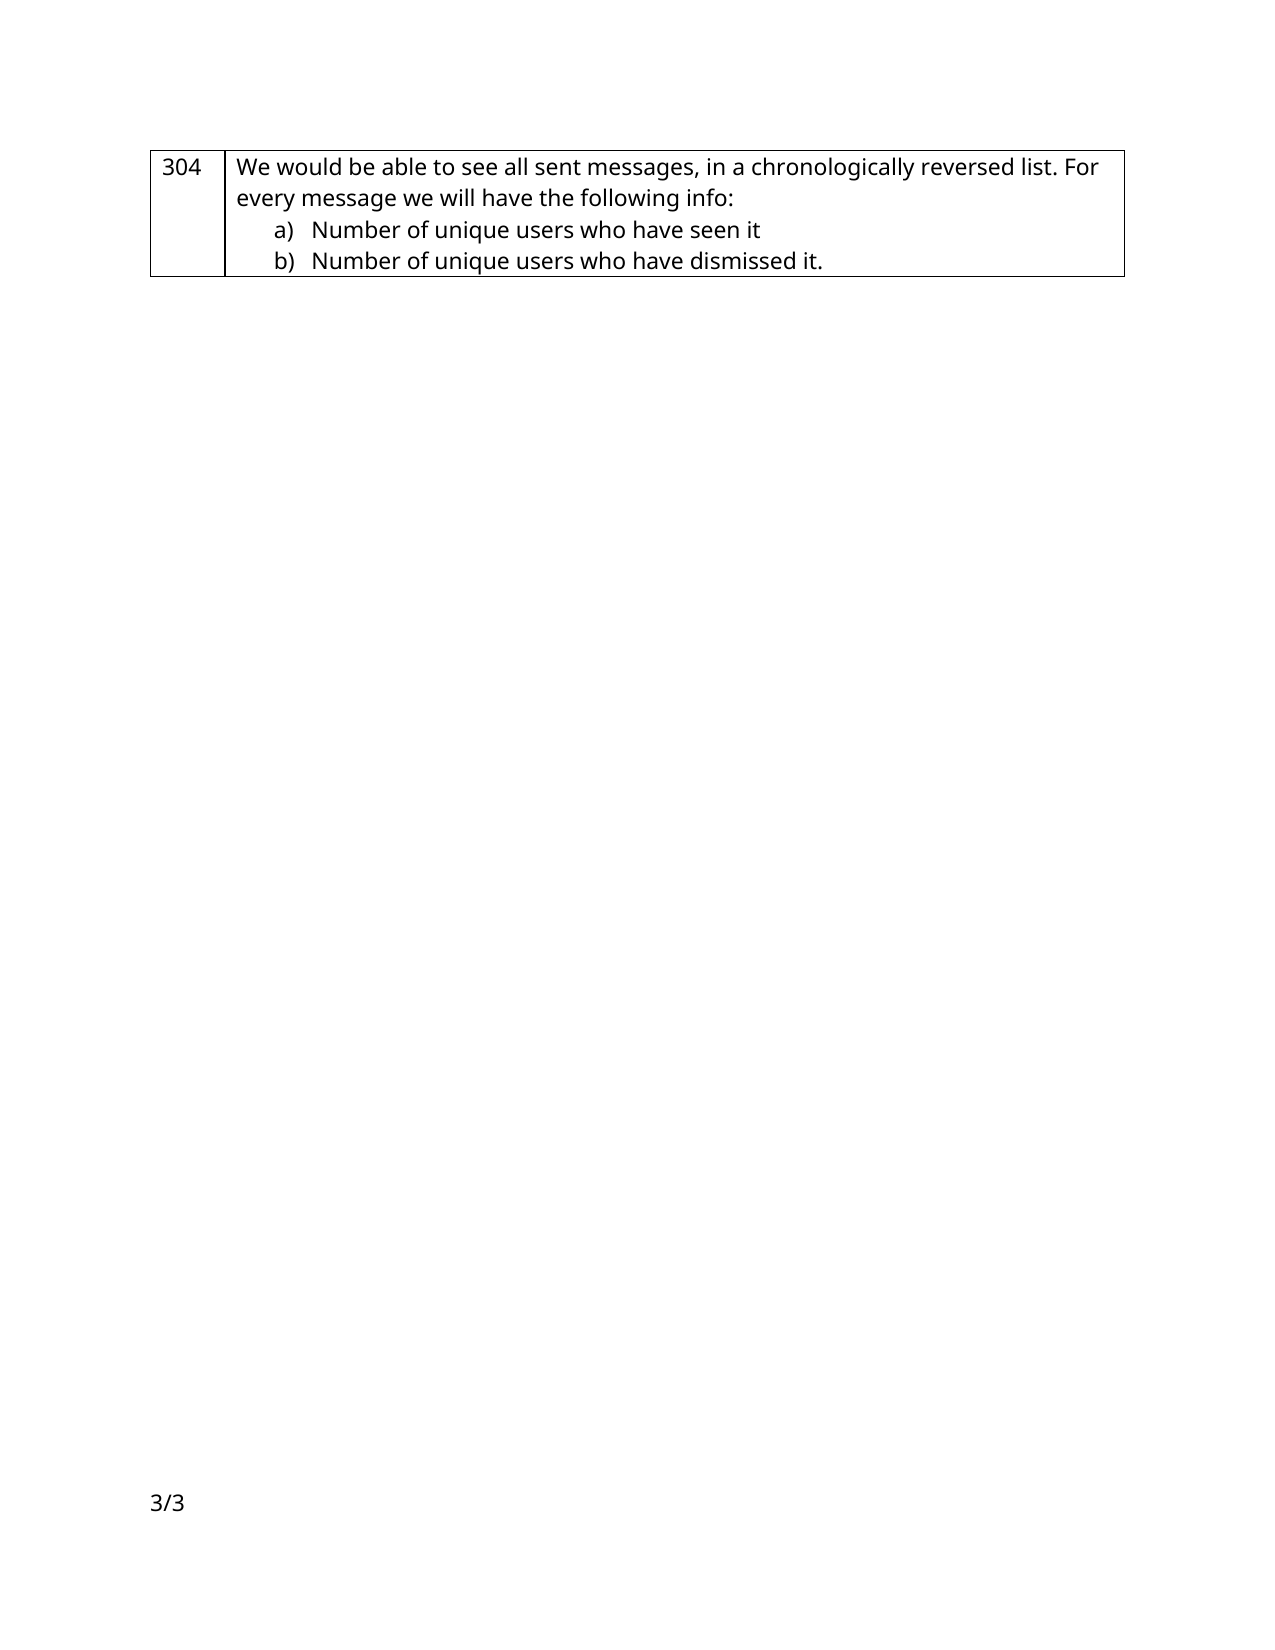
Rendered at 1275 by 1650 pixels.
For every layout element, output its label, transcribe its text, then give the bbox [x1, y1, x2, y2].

table_cell We would be able to see all sent messages, in a chronologically reversed list. For every message we will have the following info: Number of unique users who have seen it Number of unique users who have dismissed it. [226, 151, 1124, 276]
table_cell 304 [151, 151, 224, 276]
